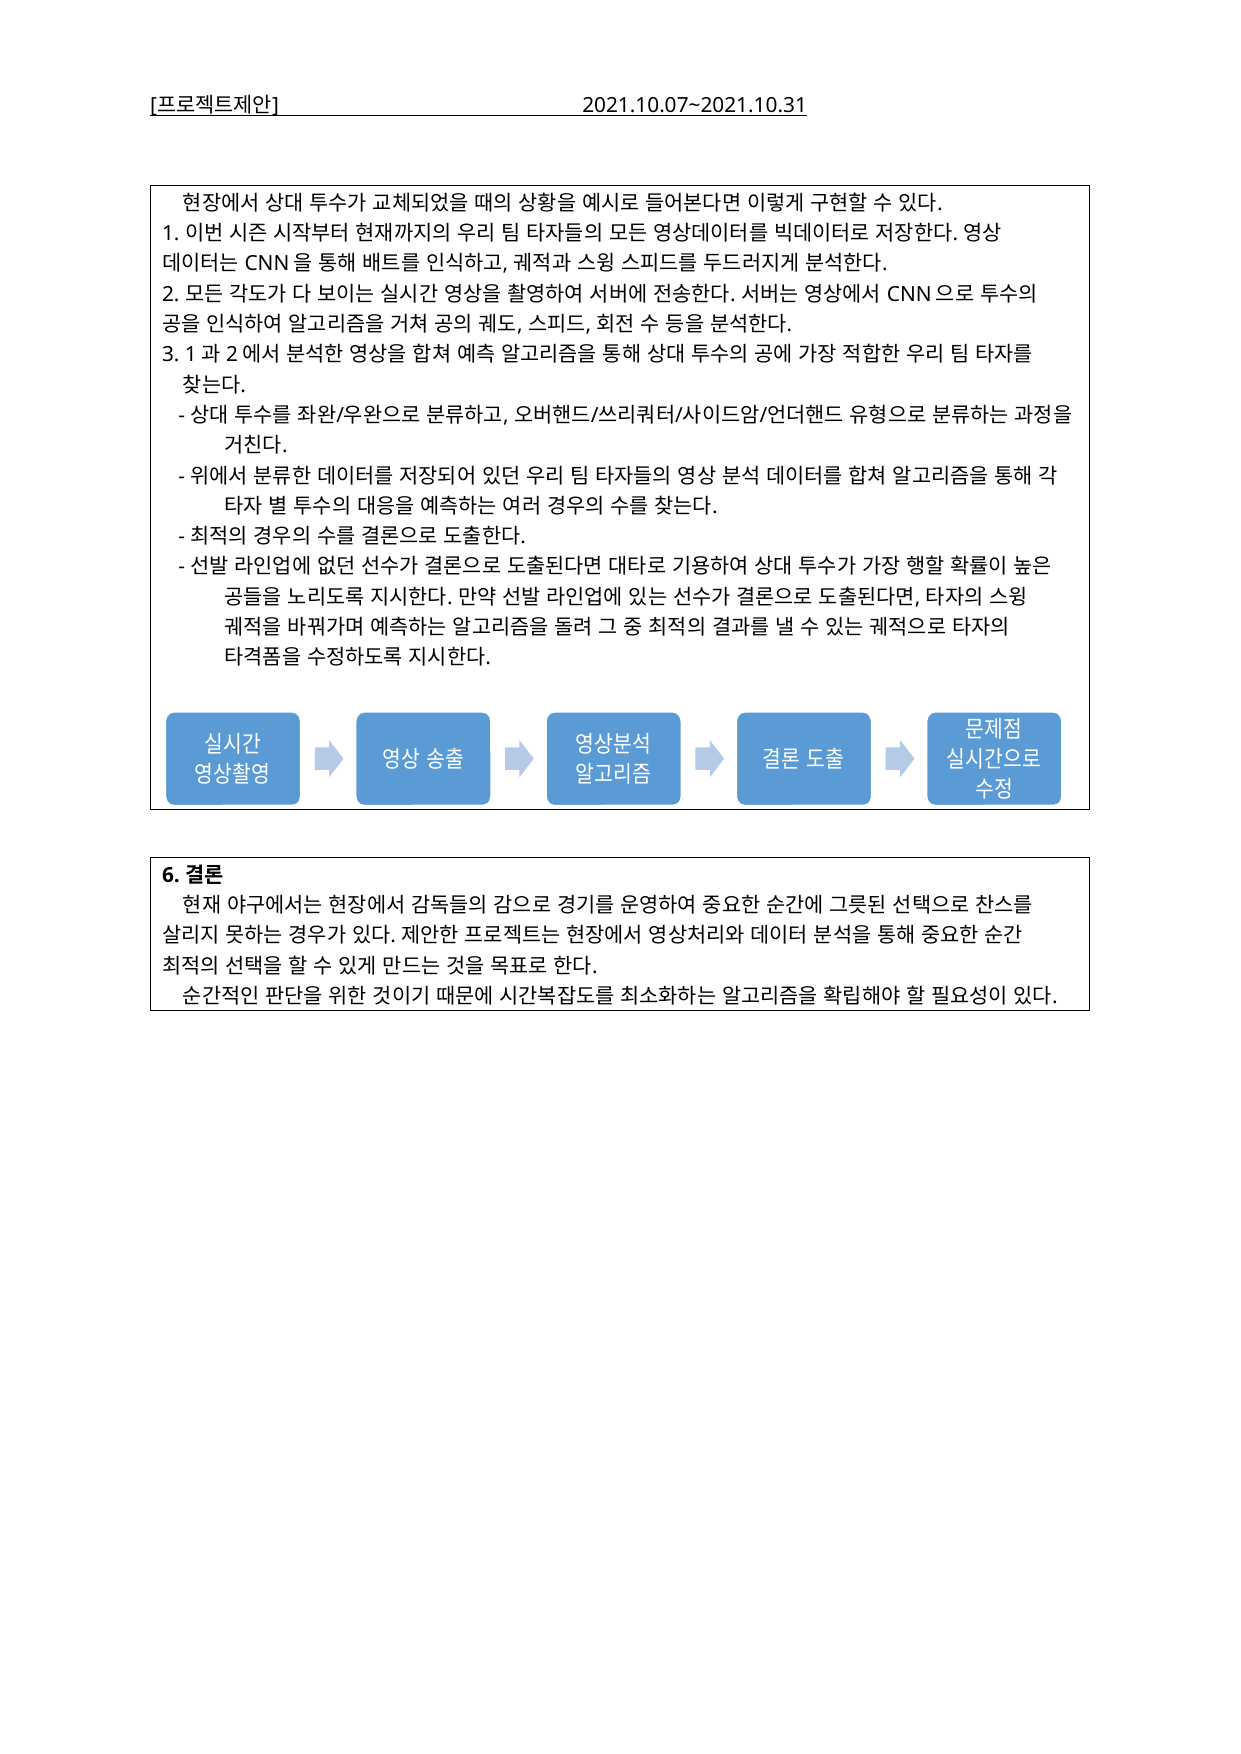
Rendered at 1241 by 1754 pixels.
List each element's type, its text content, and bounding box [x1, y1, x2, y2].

table_header 6. 결론 현재 야구에서는 현장에서 감독들의 감으로 경기를 운영하여 중요한 순간에 그릇된 선택으로 찬스를 살리지 못하는 경우가 있다. 제안한 프로젝트는 현장에서 영상처리와 데이터 분석을 통해 중요한 순간 최적의 선택을 할 수 있게 만드는 것을 목표로 한다. 순간적인 판단을 위한 것이기 때문에 시간복잡도를 최소화하는 알고리즘을 확립해야 할 필요성이 있다. [151, 858, 1089, 1010]
